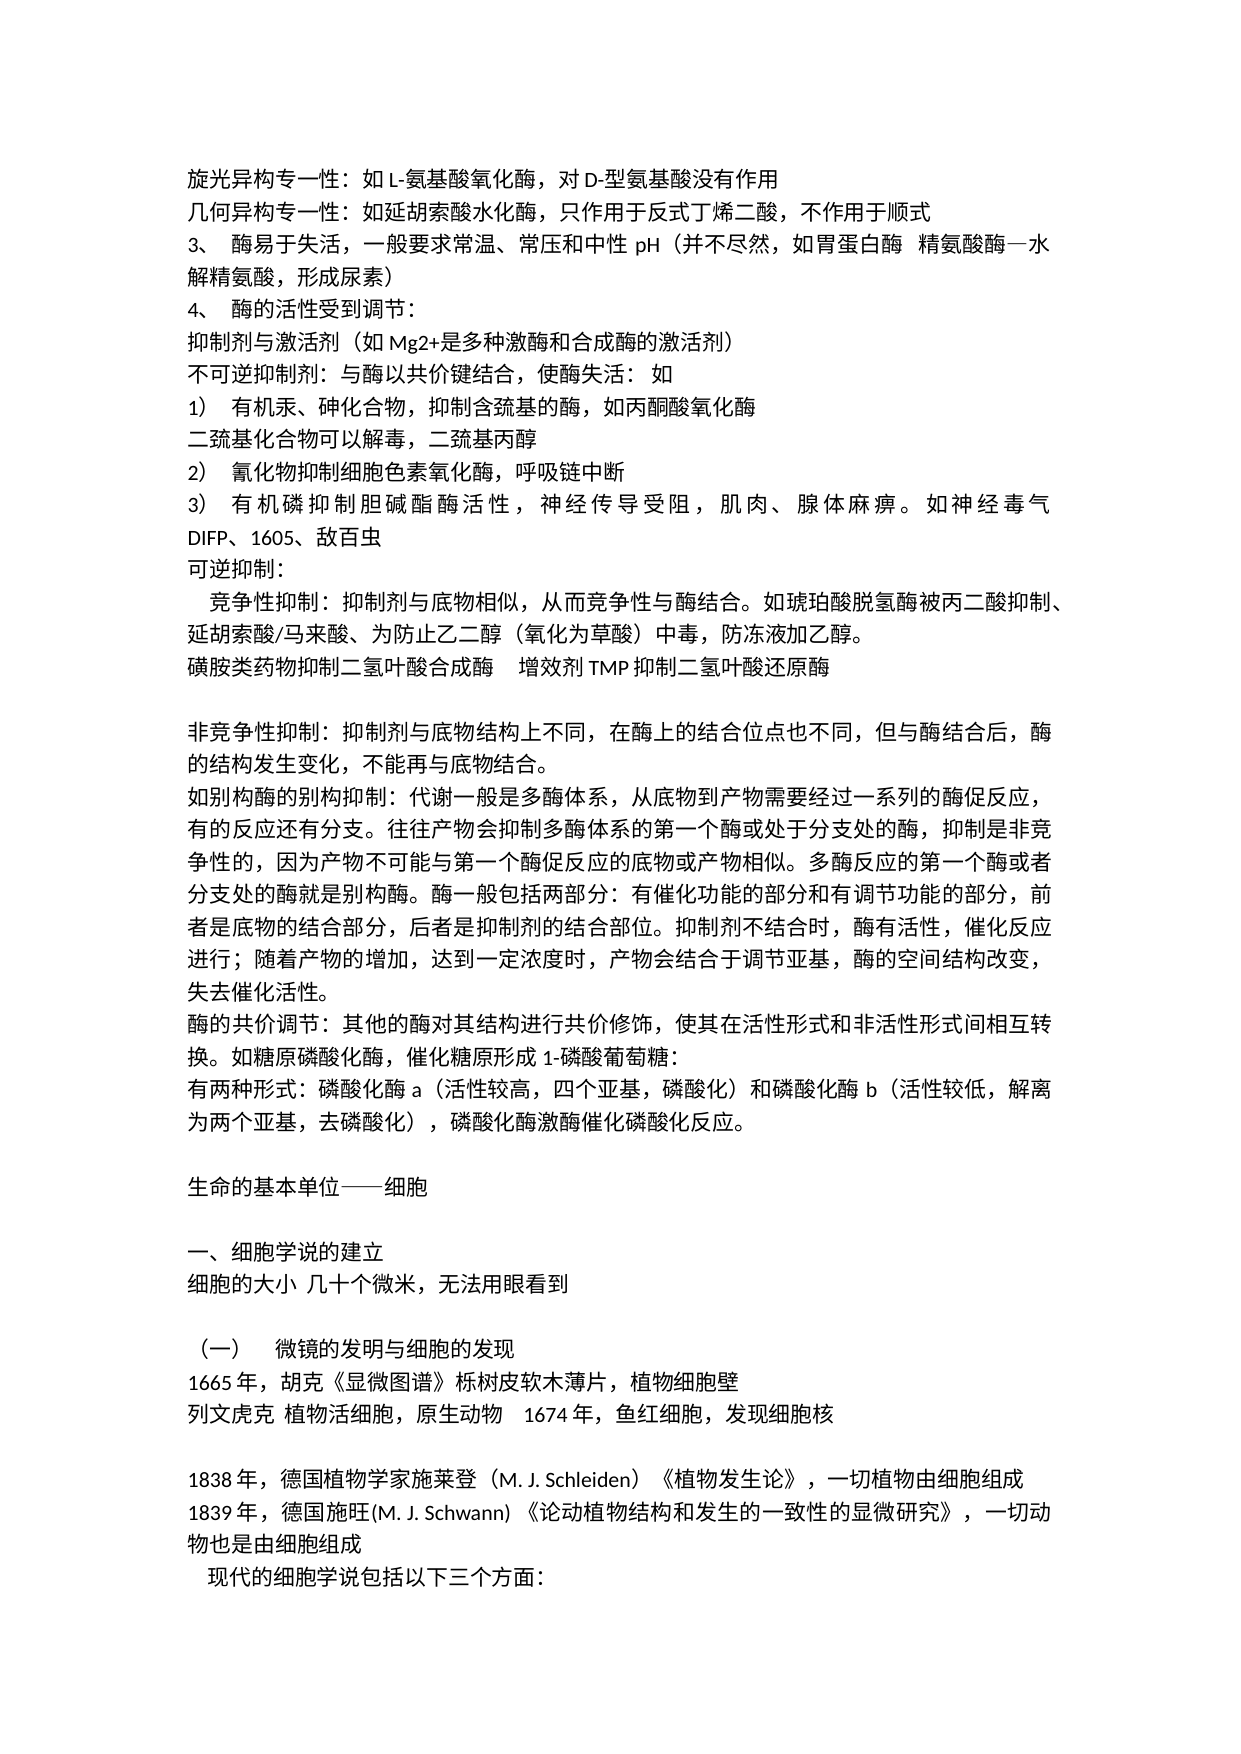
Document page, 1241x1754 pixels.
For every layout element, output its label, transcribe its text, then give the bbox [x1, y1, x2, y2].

text 3） 有机磷抑制胆碱酯酶活性，神经传导受阻，肌肉、腺体麻痹。如神经毒气DIFP、1605、敌百虫 [187, 487, 1053, 552]
text 如别构酶的别构抑制：代谢一般是多酶体系，从底物到产物需要经过一系列的酶促反应，有的反应还有分支。往往产物会抑制多酶体系的第一个酶或处于分支处的酶，抑制是非竞争性的，因为产物不可能与第一个酶促反应的底物或产物相似。多酶反应的第一个酶或者分支处的酶就是别构酶。酶一般包括两部分：有催化功能的部分和有调节功能的部分，前者是底物的结合部分，后者是抑制剂的结合部位。抑制剂不结合时，酶有活性，催化反应进行；随着产物的增加，达到一定浓度时，产物会结合于调节亚基，酶的空间结构改变，失去催化活性。 [187, 779, 1053, 1007]
text 非竞争性抑制：抑制剂与底物结构上不同，在酶上的结合位点也不同，但与酶结合后，酶的结构发生变化，不能再与底物结合。 [187, 714, 1053, 779]
text （一） 微镜的发明与细胞的发现 [187, 1332, 1053, 1364]
text 1665年，胡克《显微图谱》栎树皮软木薄片，植物细胞壁 [187, 1364, 1053, 1397]
text 4、 酶的活性受到调节： [187, 292, 1053, 324]
text 2） 氰化物抑制细胞色素氧化酶，呼吸链中断 [187, 454, 1053, 487]
text 一、细胞学说的建立 [187, 1234, 1053, 1267]
text 列文虎克 植物活细胞，原生动物 1674年，鱼红细胞，发现细胞核 [187, 1397, 1053, 1429]
text 现代的细胞学说包括以下三个方面： [187, 1559, 1053, 1592]
text 可逆抑制： [187, 552, 1053, 584]
text 3、 酶易于失活，一般要求常温、常压和中性pH（并不尽然，如胃蛋白酶 精氨酸酶—水解精氨酸，形成尿素） [187, 227, 1053, 292]
text 1839年，德国施旺(M. J. Schwann) 《论动植物结构和发生的一致性的显微研究》，一切动物也是由细胞组成 [187, 1494, 1053, 1559]
text 酶的共价调节：其他的酶对其结构进行共价修饰，使其在活性形式和非活性形式间相互转换。如糖原磷酸化酶，催化糖原形成1-磷酸葡萄糖： [187, 1007, 1053, 1072]
text 有两种形式：磷酸化酶a（活性较高，四个亚基，磷酸化）和磷酸化酶b（活性较低，解离为两个亚基，去磷酸化），磷酸化酶激酶催化磷酸化反应。 [187, 1072, 1053, 1137]
text 二巯基化合物可以解毒，二巯基丙醇 [187, 422, 1053, 454]
text 竞争性抑制：抑制剂与底物相似，从而竞争性与酶结合。如琥珀酸脱氢酶被丙二酸抑制、延胡索酸/马来酸、为防止乙二醇（氧化为草酸）中毒，防冻液加乙醇。 [187, 584, 1053, 649]
text 1） 有机汞、砷化合物，抑制含巯基的酶，如丙酮酸氧化酶 [187, 389, 1053, 422]
text 1838年，德国植物学家施莱登（M. J. Schleiden）《植物发生论》，一切植物由细胞组成 [187, 1462, 1053, 1494]
text 几何异构专一性：如延胡索酸水化酶，只作用于反式丁烯二酸，不作用于顺式 [187, 194, 1053, 227]
text 不可逆抑制剂：与酶以共价键结合，使酶失活： 如 [187, 357, 1053, 389]
text 细胞的大小 几十个微米，无法用眼看到 [187, 1267, 1053, 1299]
text 抑制剂与激活剂（如Mg2+是多种激酶和合成酶的激活剂） [187, 324, 1053, 357]
text 生命的基本单位——细胞 [187, 1169, 1053, 1202]
text 磺胺类药物抑制二氢叶酸合成酶 增效剂TMP抑制二氢叶酸还原酶 [187, 649, 1053, 682]
text 旋光异构专一性：如L-氨基酸氧化酶，对D-型氨基酸没有作用 [187, 162, 1053, 194]
